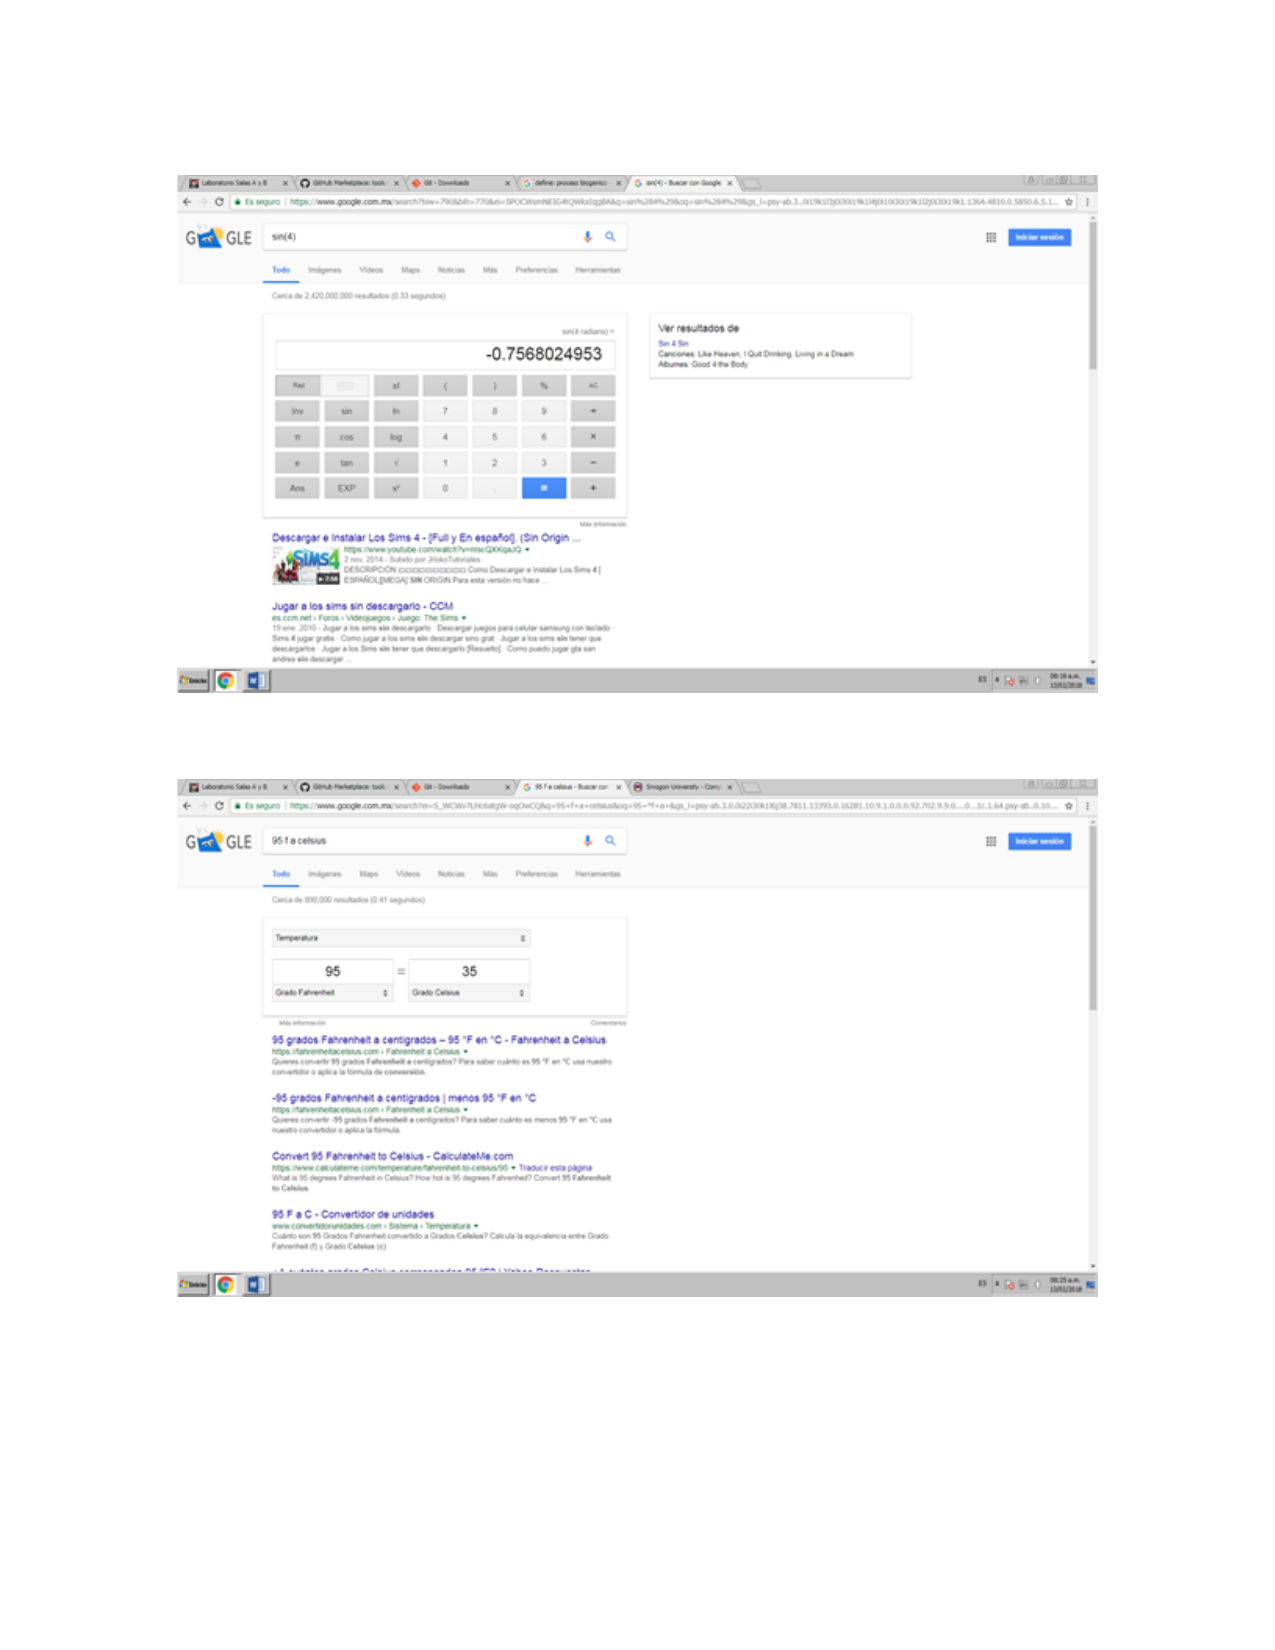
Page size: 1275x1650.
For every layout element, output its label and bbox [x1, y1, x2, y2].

picture [177, 175, 1098, 693]
picture [177, 779, 1098, 1297]
